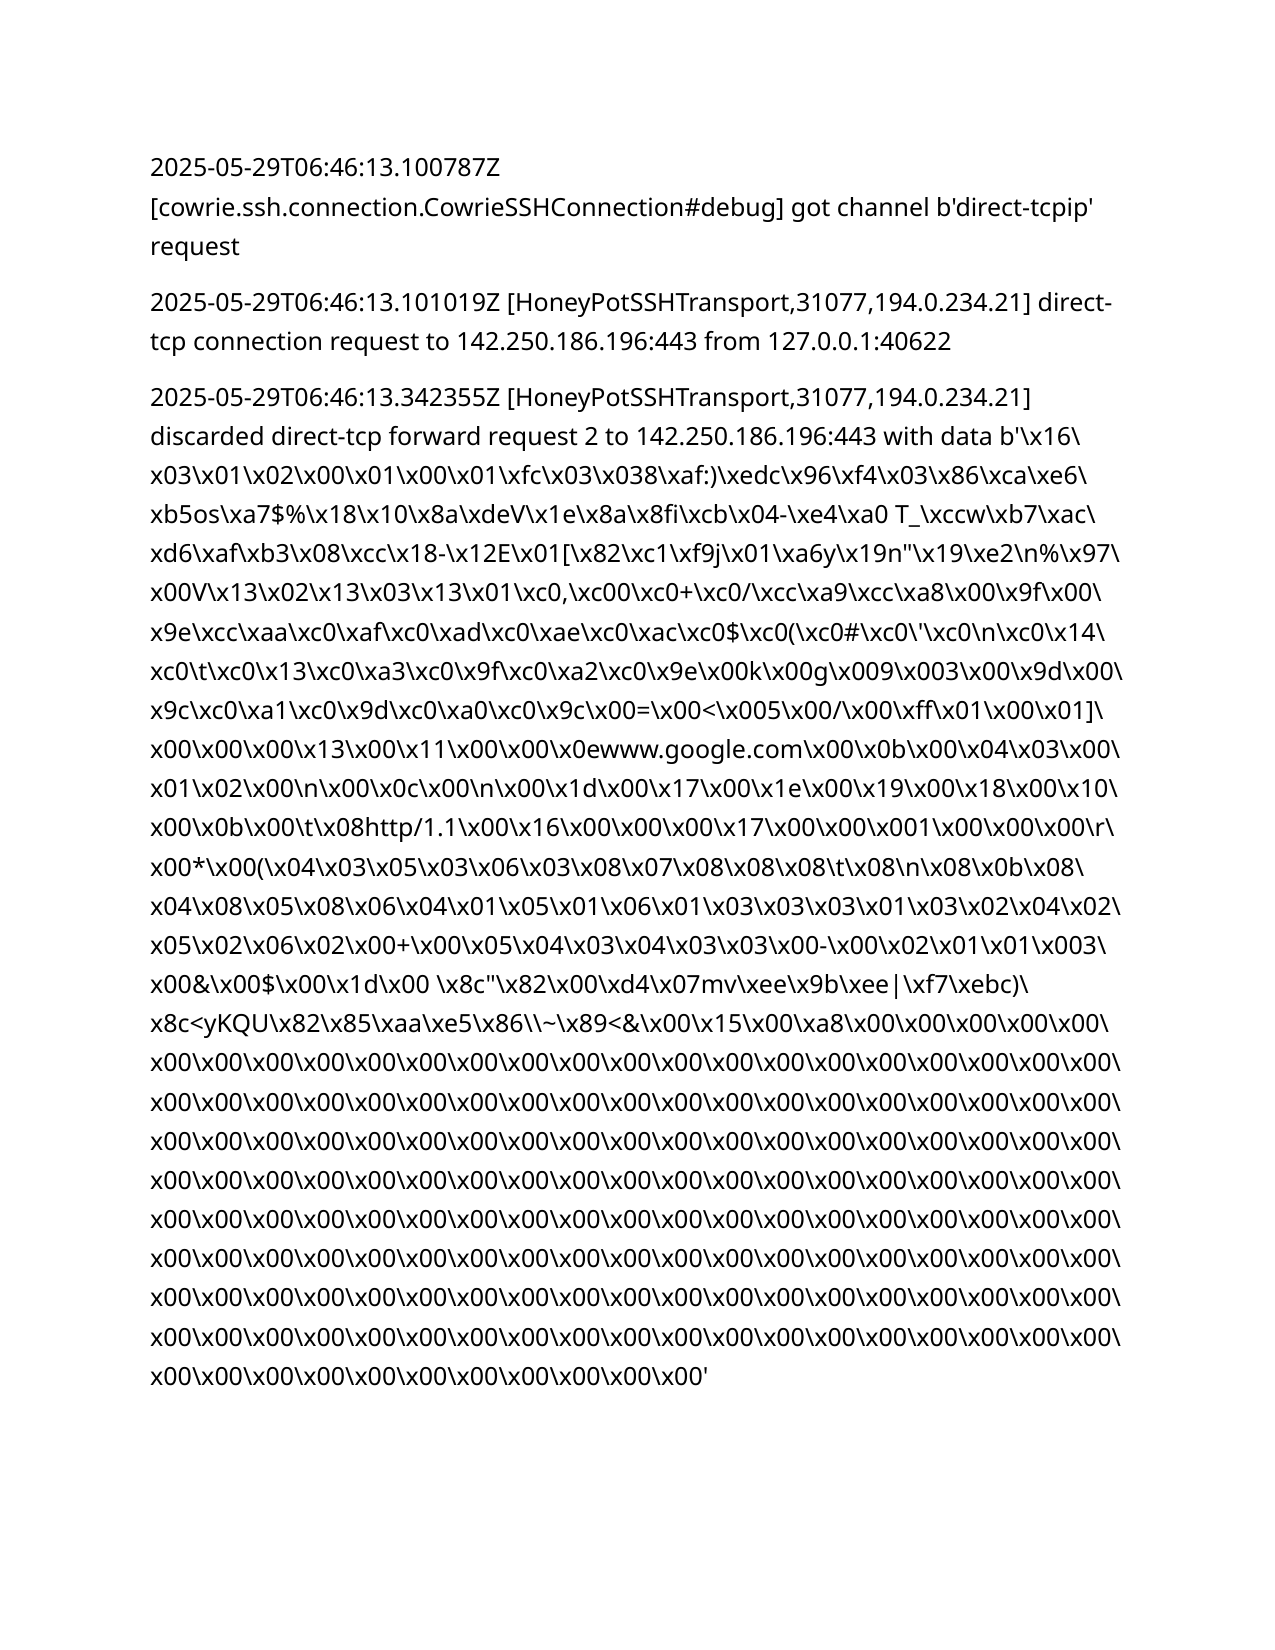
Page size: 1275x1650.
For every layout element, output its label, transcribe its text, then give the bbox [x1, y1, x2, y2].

text 2025-05-29T06:46:13.342355Z [HoneyPotSSHTransport,31077,194.0.234.21] discarded direct-tcp forward request 2 to 142.250.186.196:443 with data b'\x16\x03\x01\x02\x00\x01\x00\x01\xfc\x03\x038\xaf:)\xedc\x96\xf4\x03\x86\xca\xe6\xb5os\xa7$%\x18\x10\x8a\xdeV\x1e\x8a\x8fi\xcb\x04-\xe4\xa0 T_\xccw\xb7\xac\xd6\xaf\xb3\x08\xcc\x18-\x12E\x01[\x82\xc1\xf9j\x01\xa6y\x19n"\x19\xe2\n%\x97\x00V\x13\x02\x13\x03\x13\x01\xc0,\xc00\xc0+\xc0/\xcc\xa9\xcc\xa8\x00\x9f\x00\x9e\xcc\xaa\xc0\xaf\xc0\xad\xc0\xae\xc0\xac\xc0$\xc0(\xc0#\xc0\'\xc0\n\xc0\x14\xc0\t\xc0\x13\xc0\xa3\xc0\x9f\xc0\xa2\xc0\x9e\x00k\x00g\x009\x003\x00\x9d\x00\x9c\xc0\xa1\xc0\x9d\xc0\xa0\xc0\x9c\x00=\x00<\x005\x00/\x00\xff\x01\x00\x01]\x00\x00\x00\x13\x00\x11\x00\x00\x0ewww.google.com\x00\x0b\x00\x04\x03\x00\x01\x02\x00\n\x00\x0c\x00\n\x00\x1d\x00\x17\x00\x1e\x00\x19\x00\x18\x00\x10\x00\x0b\x00\t\x08http/1.1\x00\x16\x00\x00\x00\x17\x00\x00\x001\x00\x00\x00\r\x00*\x00(\x04\x03\x05\x03\x06\x03\x08\x07\x08\x08\x08\t\x08\n\x08\x0b\x08\x04\x08\x05\x08\x06\x04\x01\x05\x01\x06\x01\x03\x03\x03\x01\x03\x02\x04\x02\x05\x02\x06\x02\x00+\x00\x05\x04\x03\x04\x03\x03\x00-\x00\x02\x01\x01\x003\x00&\x00$\x00\x1d\x00 \x8c"\x82\x00\xd4\x07mv\xee\x9b\xee|\xf7\xebc)\x8c<yKQU\x82\x85\xaa\xe5\x86\\~\x89<&\x00\x15\x00\xa8\x00\x00\x00\x00\x00\x00\x00\x00\x00\x00\x00\x00\x00\x00\x00\x00\x00\x00\x00\x00\x00\x00\x00\x00\x00\x00\x00\x00\x00\x00\x00\x00\x00\x00\x00\x00\x00\x00\x00\x00\x00\x00\x00\x00\x00\x00\x00\x00\x00\x00\x00\x00\x00\x00\x00\x00\x00\x00\x00\x00\x00\x00\x00\x00\x00\x00\x00\x00\x00\x00\x00\x00\x00\x00\x00\x00\x00\x00\x00\x00\x00\x00\x00\x00\x00\x00\x00\x00\x00\x00\x00\x00\x00\x00\x00\x00\x00\x00\x00\x00\x00\x00\x00\x00\x00\x00\x00\x00\x00\x00\x00\x00\x00\x00\x00\x00\x00\x00\x00\x00\x00\x00\x00\x00\x00\x00\x00\x00\x00\x00\x00\x00\x00\x00\x00\x00\x00\x00\x00\x00\x00\x00\x00\x00\x00\x00\x00\x00\x00\x00\x00\x00\x00\x00\x00\x00\x00\x00\x00\x00\x00\x00\x00\x00\x00\x00\x00\x00' [150, 379, 1125, 1392]
text 2025-05-29T06:46:13.101019Z [HoneyPotSSHTransport,31077,194.0.234.21] direct-tcp connection request to 142.250.186.196:443 from 127.0.0.1:40622 [150, 284, 1125, 357]
text 2025-05-29T06:46:13.100787Z [cowrie.ssh.connection.CowrieSSHConnection#debug] got channel b'direct-tcpip' request [150, 150, 1125, 262]
